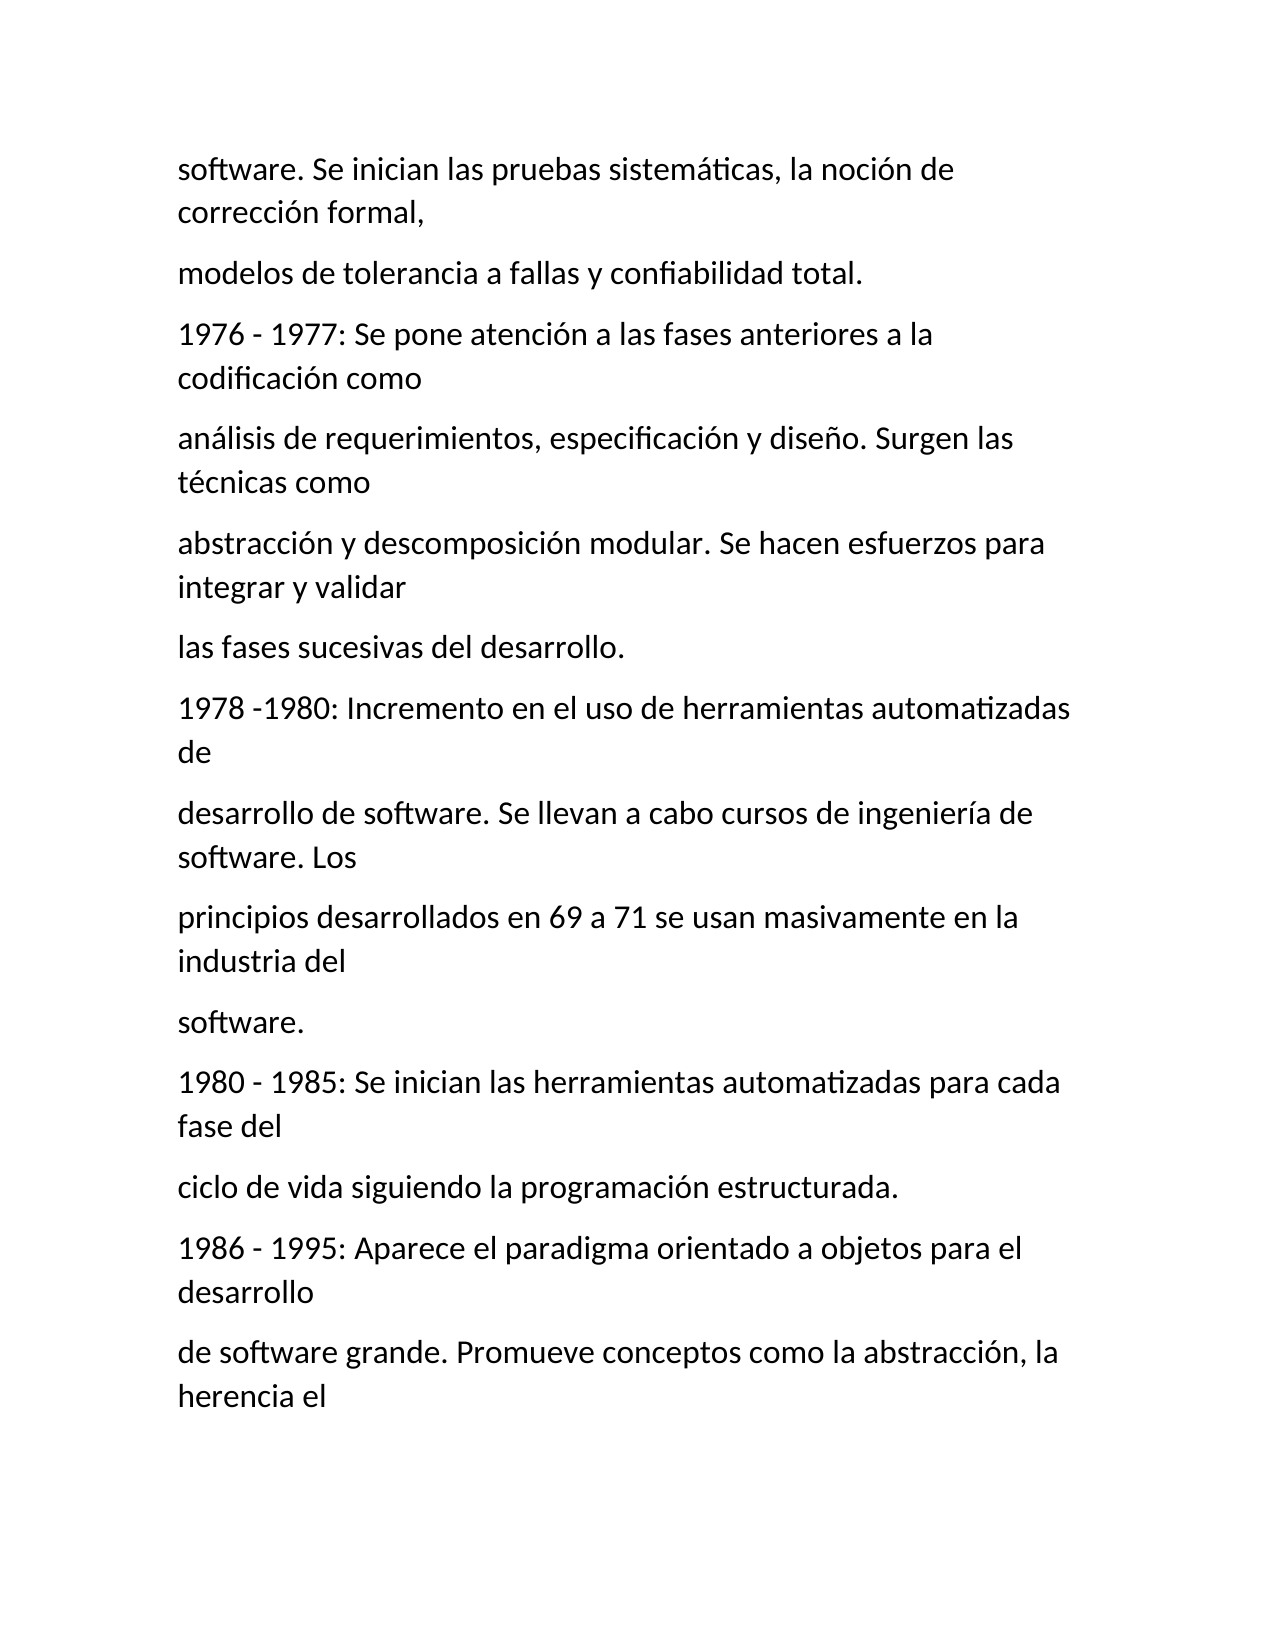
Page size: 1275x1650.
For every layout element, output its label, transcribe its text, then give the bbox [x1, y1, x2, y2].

text abstracción y descomposición modular. Se hacen esfuerzos para integrar y validar [177, 522, 1098, 607]
text 1986 - 1995: Aparece el paradigma orientado a objetos para el desarrollo [177, 1227, 1098, 1311]
text software. [177, 1001, 1098, 1042]
text modelos de tolerancia a fallas y confiabilidad total. [177, 252, 1098, 293]
text desarrollo de software. Se llevan a cabo cursos de ingeniería de software. Los [177, 792, 1098, 876]
text de software grande. Promueve conceptos como la abstracción, la herencia el [177, 1331, 1098, 1416]
text 1978 -1980: Incremento en el uso de herramientas automatizadas de [177, 687, 1098, 772]
text 1976 - 1977: Se pone atención a las fases anteriores a la codificación como [177, 313, 1098, 397]
text principios desarrollados en 69 a 71 se usan masivamente en la industria del [177, 896, 1098, 981]
text ciclo de vida siguiendo la programación estructurada. [177, 1166, 1098, 1207]
text análisis de requerimientos, especificación y diseño. Surgen las técnicas como [177, 417, 1098, 502]
text 1980 - 1985: Se inician las herramientas automatizadas para cada fase del [177, 1062, 1098, 1146]
text las fases sucesivas del desarrollo. [177, 627, 1098, 667]
text software. Se inician las pruebas sistemáticas, la noción de corrección formal, [177, 148, 1098, 232]
